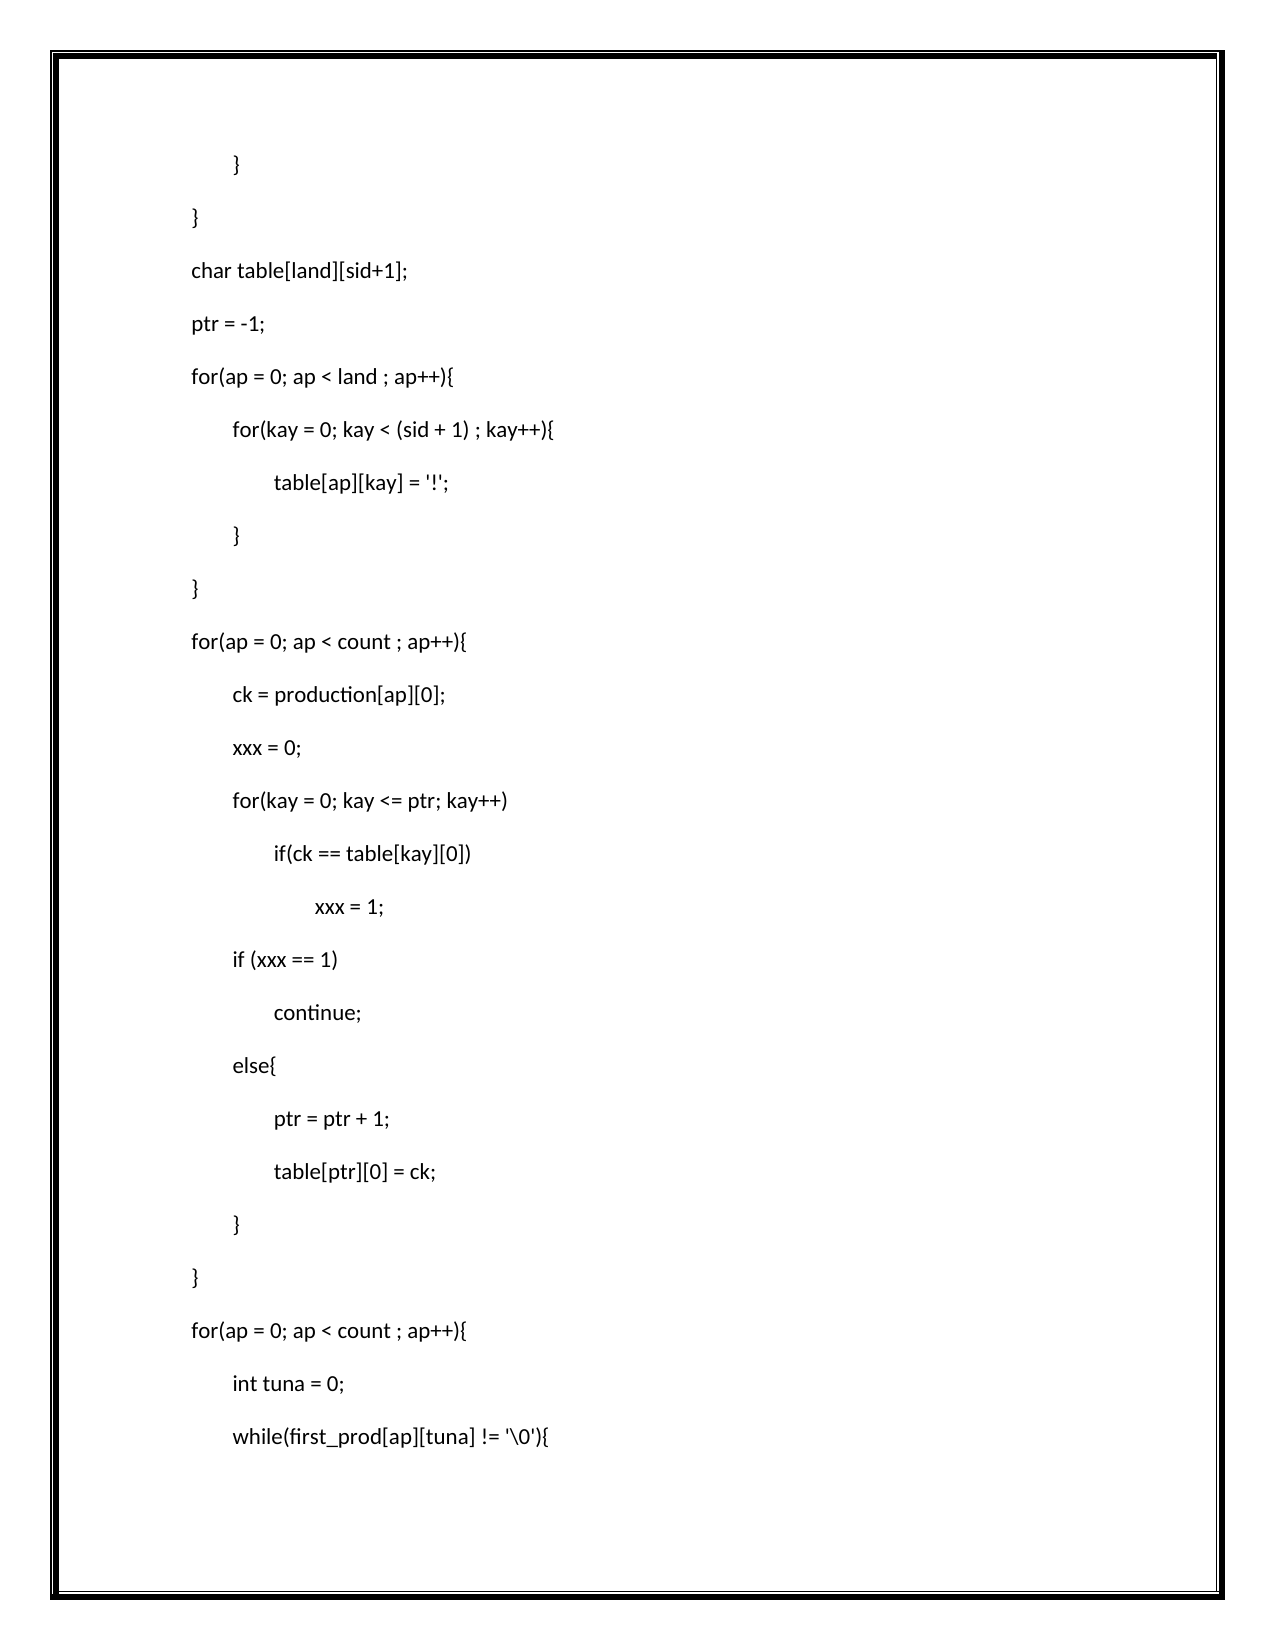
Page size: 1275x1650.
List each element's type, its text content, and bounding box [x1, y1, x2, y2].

text for(ap = 0; ap < count ; ap++){ [150, 627, 1125, 655]
text ck = production[ap][0]; [150, 680, 1125, 708]
text for(ap = 0; ap < land ; ap++){ [150, 362, 1125, 390]
text if (xxx == 1) [150, 945, 1125, 973]
text while(first_prod[ap][tuna] != '\0'){ [150, 1422, 1125, 1451]
text xxx = 0; [150, 733, 1125, 761]
text ptr = ptr + 1; [150, 1104, 1125, 1132]
text table[ptr][0] = ck; [150, 1157, 1125, 1185]
text xxx = 1; [150, 892, 1125, 920]
text for(kay = 0; kay <= ptr; kay++) [150, 786, 1125, 814]
text else{ [150, 1051, 1125, 1079]
text } [150, 1263, 1125, 1291]
text for(ap = 0; ap < count ; ap++){ [150, 1316, 1125, 1344]
text } [150, 521, 1125, 549]
text continue; [150, 998, 1125, 1026]
text } [150, 150, 1125, 178]
text ptr = -1; [150, 309, 1125, 337]
text if(ck == table[kay][0]) [150, 839, 1125, 867]
text char table[land][sid+1]; [150, 256, 1125, 284]
text int tuna = 0; [150, 1369, 1125, 1397]
text } [150, 1210, 1125, 1238]
text table[ap][kay] = '!'; [150, 468, 1125, 496]
text } [150, 203, 1125, 231]
text for(kay = 0; kay < (sid + 1) ; kay++){ [150, 415, 1125, 443]
text } [150, 574, 1125, 602]
